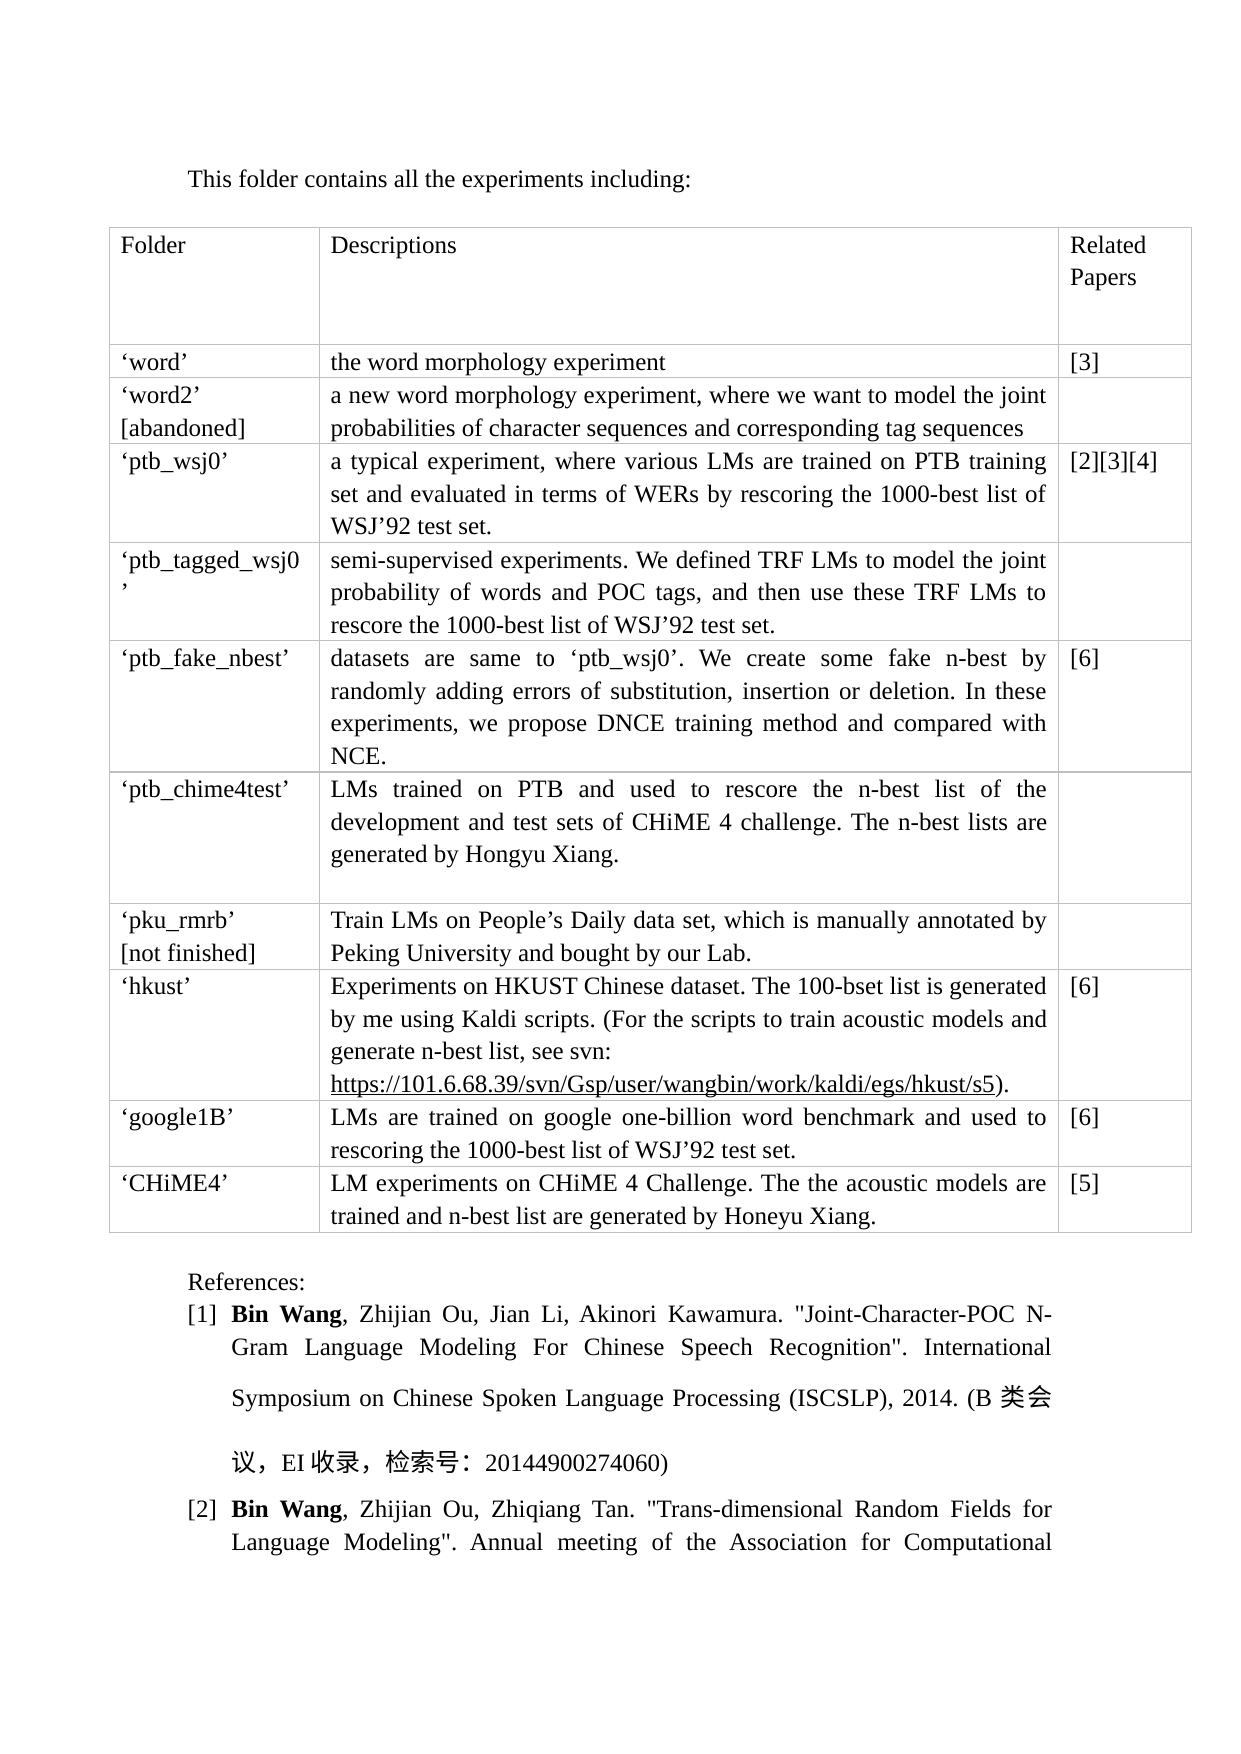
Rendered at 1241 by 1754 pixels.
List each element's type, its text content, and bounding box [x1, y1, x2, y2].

table_cell ‘ptb_wsj0’ [110, 444, 319, 542]
table_cell ‘hkust’ [110, 970, 319, 1099]
table_cell the word morphology experiment [320, 345, 1058, 377]
table_cell [2][3][4] [1059, 444, 1191, 542]
text This folder contains all the experiments including: [187, 162, 1053, 194]
table_cell [1059, 773, 1191, 902]
table_cell LMs trained on PTB and used to rescore the n-best list of the development and test sets of CHiME 4 challenge. The n-best lists are generated by Hongyu Xiang. [320, 773, 1058, 902]
table_cell ‘google1B’ [110, 1101, 319, 1166]
table_cell Train LMs on People’s Daily data set, which is manually annotated by Peking University and bought by our Lab. [320, 904, 1058, 968]
table_cell ‘ptb_chime4test’ [110, 773, 319, 902]
table_cell datasets are same to ‘ptb_wsj0’. We create some fake n-best by randomly adding errors of substitution, insertion or deletion. In these experiments, we propose DNCE training method and compared with NCE. [320, 641, 1058, 771]
table_cell ‘ptb_fake_nbest’ [110, 641, 319, 771]
table_cell a typical experiment, where various LMs are trained on PTB training set and evaluated in terms of WERs by rescoring the 1000-best list of WSJ’92 test set. [320, 444, 1058, 542]
table_cell [5] [1059, 1167, 1191, 1232]
table_header Folder [110, 228, 319, 344]
table_cell [1059, 378, 1191, 443]
table_cell ‘pku_rmrb’ [not finished] [110, 904, 319, 968]
table_header Related Papers [1059, 228, 1191, 344]
table_cell ‘word2’ [abandoned] [110, 378, 319, 443]
table_header Descriptions [320, 228, 1058, 344]
table_cell [1059, 543, 1191, 640]
list Bin Wang, Zhijian Ou, Jian Li, Akinori Kawamura. "Joint-Character-POC N-Gram Language Modeling For Chinese Speech Recognition". International Symposium on Chinese Spoken Language Processing (ISCSLP), 2014. (B类会议，EI收录，检索号：20144900274060) [187, 1298, 1053, 1493]
table_cell [3] [1059, 345, 1191, 377]
table_cell ‘CHiME4’ [110, 1167, 319, 1232]
table_cell LMs are trained on google one-billion word benchmark and used to rescoring the 1000-best list of WSJ’92 test set. [320, 1101, 1058, 1166]
table_cell ‘word’ [110, 345, 319, 377]
table_cell a new word morphology experiment, where we want to model the joint probabilities of character sequences and corresponding tag sequences [320, 378, 1058, 443]
table_cell [6] [1059, 1101, 1191, 1166]
table_cell LM experiments on CHiME 4 Challenge. The the acoustic models are trained and n-best list are generated by Honeyu Xiang. [320, 1167, 1058, 1232]
text References: [187, 1265, 1053, 1298]
table_cell semi-supervised experiments. We defined TRF LMs to model the joint probability of words and POC tags, and then use these TRF LMs to rescore the 1000-best list of WSJ’92 test set. [320, 543, 1058, 640]
table_cell Experiments on HKUST Chinese dataset. The 100-bset list is generated by me using Kaldi scripts. (For the scripts to train acoustic models and generate n-best list, see svn: https://101.6.68.39/svn/Gsp/user/wangbin/work/kaldi/egs/hkust/s5). [320, 970, 1058, 1099]
table_cell [6] [1059, 970, 1191, 1099]
table_cell [6] [1059, 641, 1191, 771]
table_cell ‘ptb_tagged_wsj0’ [110, 543, 319, 640]
table_cell [1059, 904, 1191, 968]
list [187, 1493, 1053, 1558]
